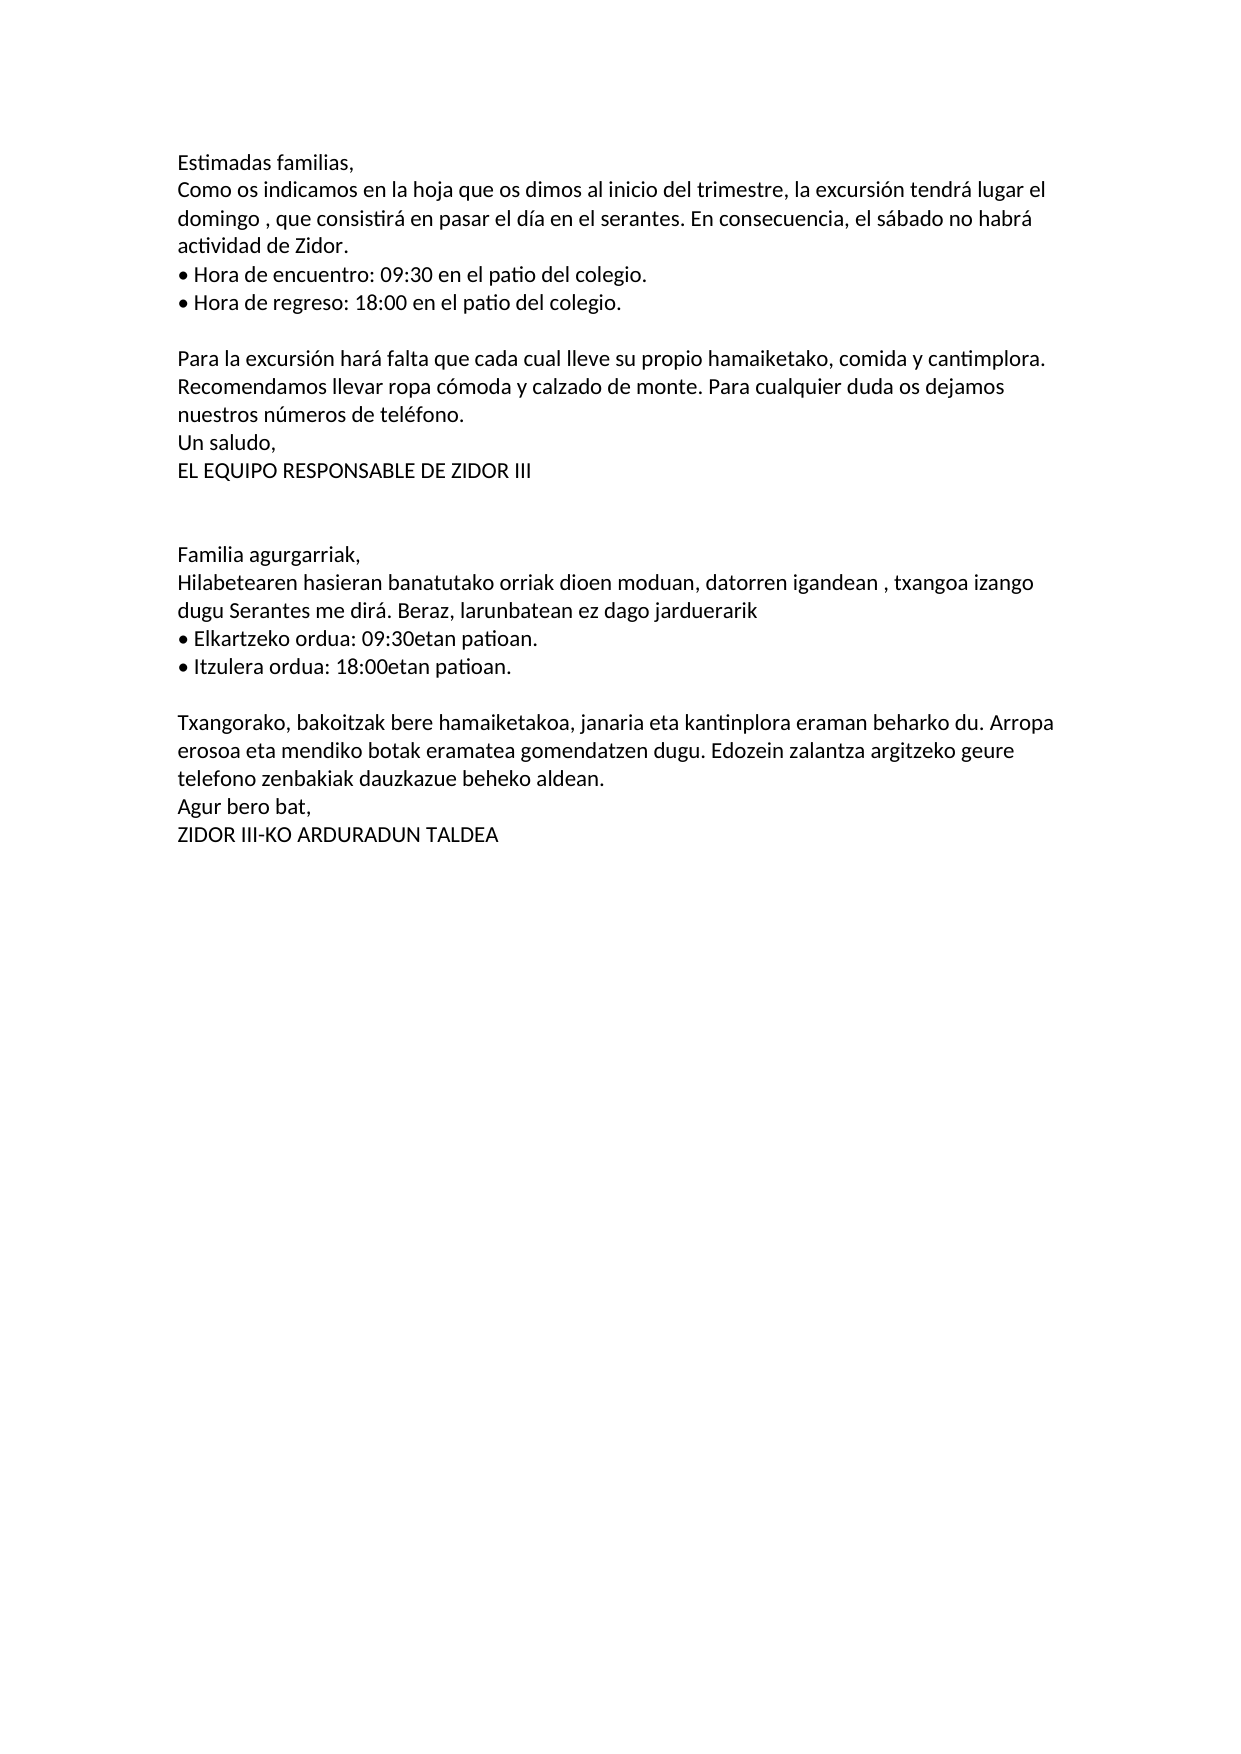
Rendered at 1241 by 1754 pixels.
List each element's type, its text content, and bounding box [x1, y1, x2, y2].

text ZIDOR III-KO ARDURADUN TALDEA [177, 820, 1063, 848]
text • Itzulera ordua: 18:00etan patioan. [177, 652, 1063, 680]
text EL EQUIPO RESPONSABLE DE ZIDOR III [177, 456, 1063, 484]
text • Elkartzeko ordua: 09:30etan patioan. [177, 624, 1063, 652]
text Como os indicamos en la hoja que os dimos al inicio del trimestre, la excursión tendrá lugar el domingo , que consistirá en pasar el día en el serantes. En consecuencia, el sábado no habrá actividad de Zidor. [177, 176, 1063, 260]
text Para la excursión hará falta que cada cual lleve su propio hamaiketako, comida y cantimplora. Recomendamos llevar ropa cómoda y calzado de monte. Para cualquier duda os dejamos nuestros números de teléfono. [177, 344, 1063, 428]
text Agur bero bat, [177, 792, 1063, 820]
text • Hora de regreso: 18:00 en el patio del colegio. [177, 288, 1063, 316]
text • Hora de encuentro: 09:30 en el patio del colegio. [177, 260, 1063, 288]
text Familia agurgarriak, [177, 540, 1063, 568]
text Un saludo, [177, 428, 1063, 456]
text Txangorako, bakoitzak bere hamaiketakoa, janaria eta kantinplora eraman beharko du. Arropa erosoa eta mendiko botak eramatea gomendatzen dugu. Edozein zalantza argitzeko geure telefono zenbakiak dauzkazue beheko aldean. [177, 708, 1063, 792]
text Hilabetearen hasieran banatutako orriak dioen moduan, datorren igandean , txangoa izango dugu Serantes me dirá. Beraz, larunbatean ez dago jarduerarik [177, 568, 1063, 624]
text Estimadas familias, [177, 148, 1063, 176]
